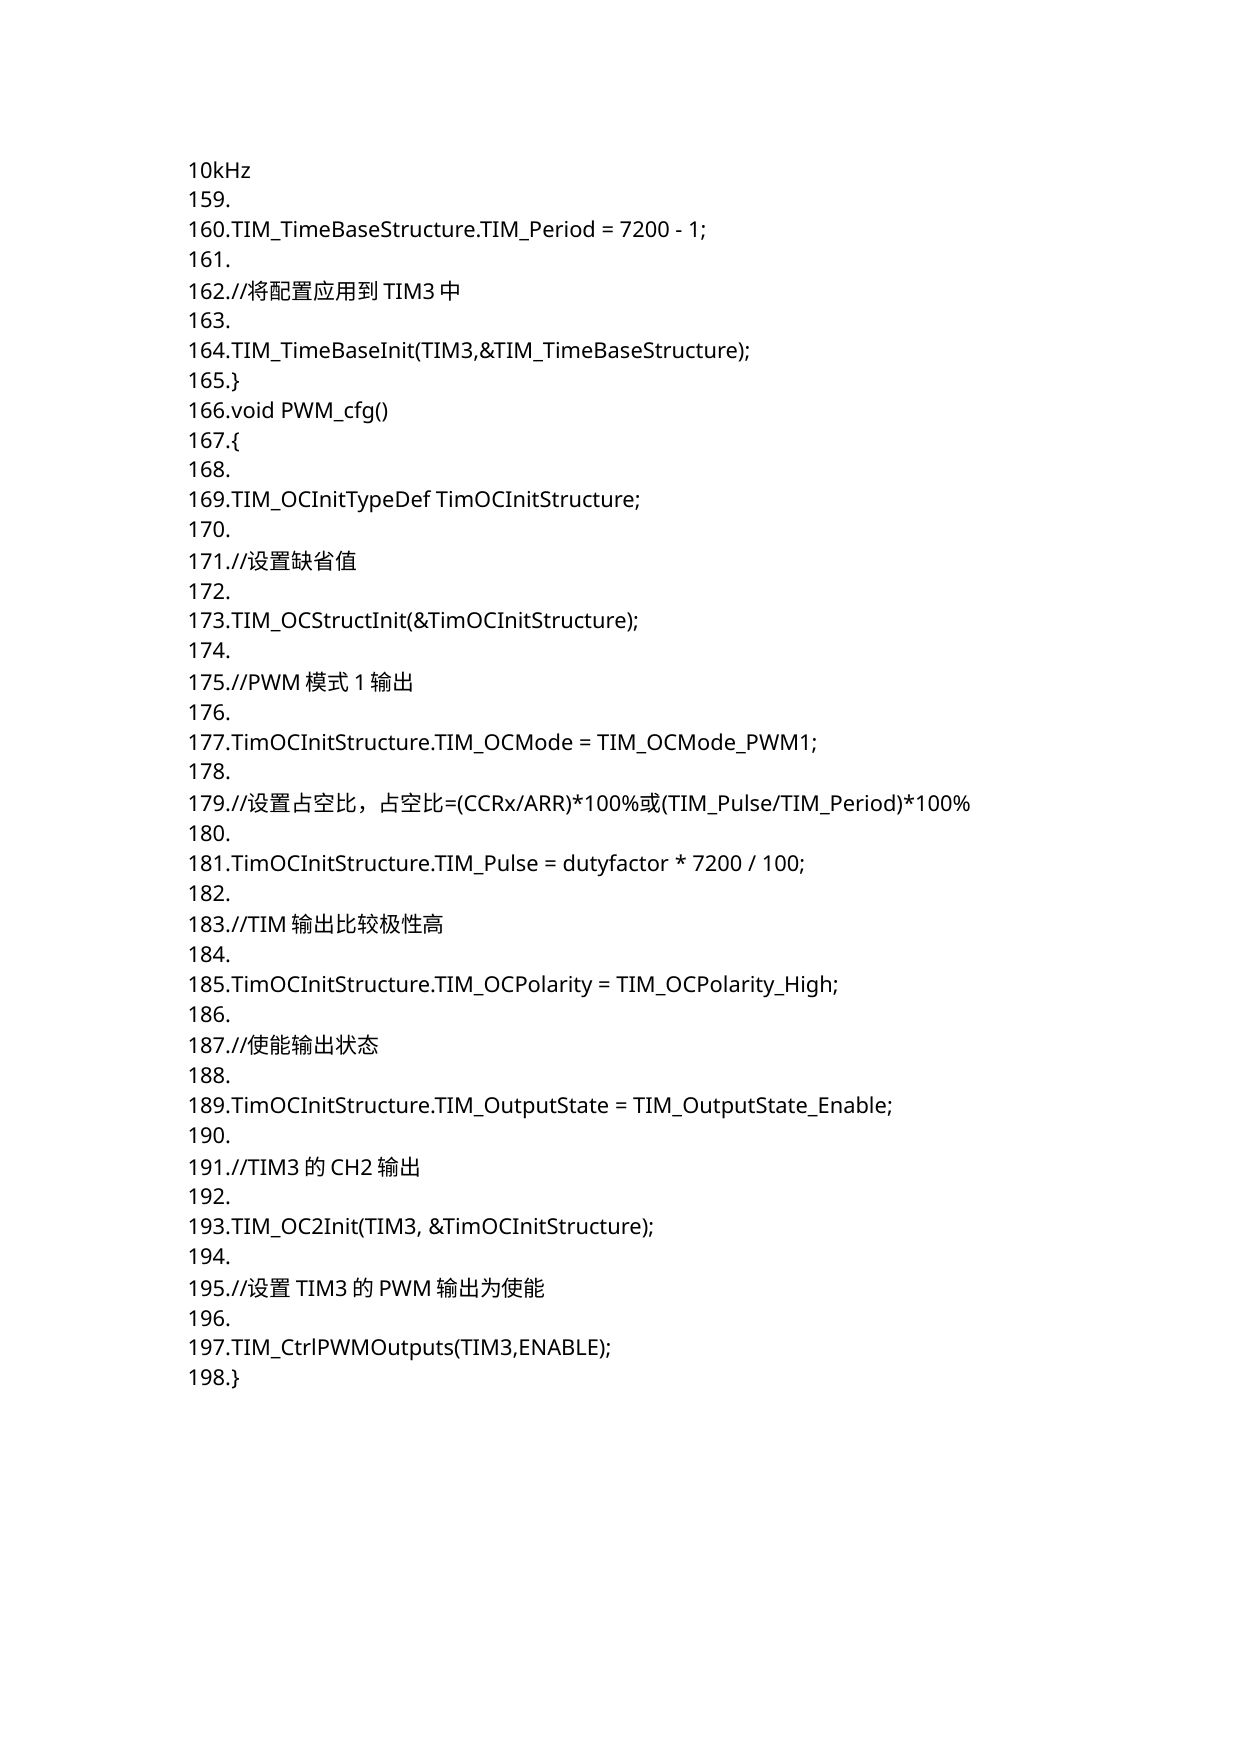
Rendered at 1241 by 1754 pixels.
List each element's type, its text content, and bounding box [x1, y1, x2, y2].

text //TIM3的CH2输出 [187, 1149, 1053, 1181]
text TIM_CtrlPWMOutputs(TIM3,ENABLE); [187, 1332, 1053, 1362]
text } [187, 1362, 1053, 1392]
text //设置TIM3的PWM输出为使能 [187, 1271, 1053, 1302]
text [187, 154, 1053, 184]
text //将配置应用到TIM3中 [187, 274, 1053, 306]
text //TIM输出比较极性高 [187, 907, 1053, 939]
text void PWM_cfg() [187, 395, 1053, 425]
text { [187, 425, 1053, 454]
text TIM_OCStructInit(&TimOCInitStructure); [187, 605, 1053, 635]
text TimOCInitStructure.TIM_OCMode = TIM_OCMode_PWM1; [187, 727, 1053, 756]
text } [187, 365, 1053, 395]
text TIM_TimeBaseInit(TIM3,&TIM_TimeBaseStructure); [187, 335, 1053, 365]
text TimOCInitStructure.TIM_Pulse = dutyfactor * 7200 / 100; [187, 848, 1053, 877]
text TimOCInitStructure.TIM_OutputState = TIM_OutputState_Enable; [187, 1090, 1053, 1120]
text //设置缺省值 [187, 544, 1053, 576]
text TIM_OCInitTypeDef TimOCInitStructure; [187, 484, 1053, 514]
text TimOCInitStructure.TIM_OCPolarity = TIM_OCPolarity_High; [187, 969, 1053, 999]
text //使能输出状态 [187, 1028, 1053, 1060]
text //PWM模式1输出 [187, 665, 1053, 697]
text TIM_OC2Init(TIM3, &TimOCInitStructure); [187, 1211, 1053, 1241]
text TIM_TimeBaseStructure.TIM_Period = 7200 - 1; [187, 214, 1053, 244]
text //设置占空比，占空比=(CCRx/ARR)*100%或(TIM_Pulse/TIM_Period)*100% [187, 786, 1053, 818]
